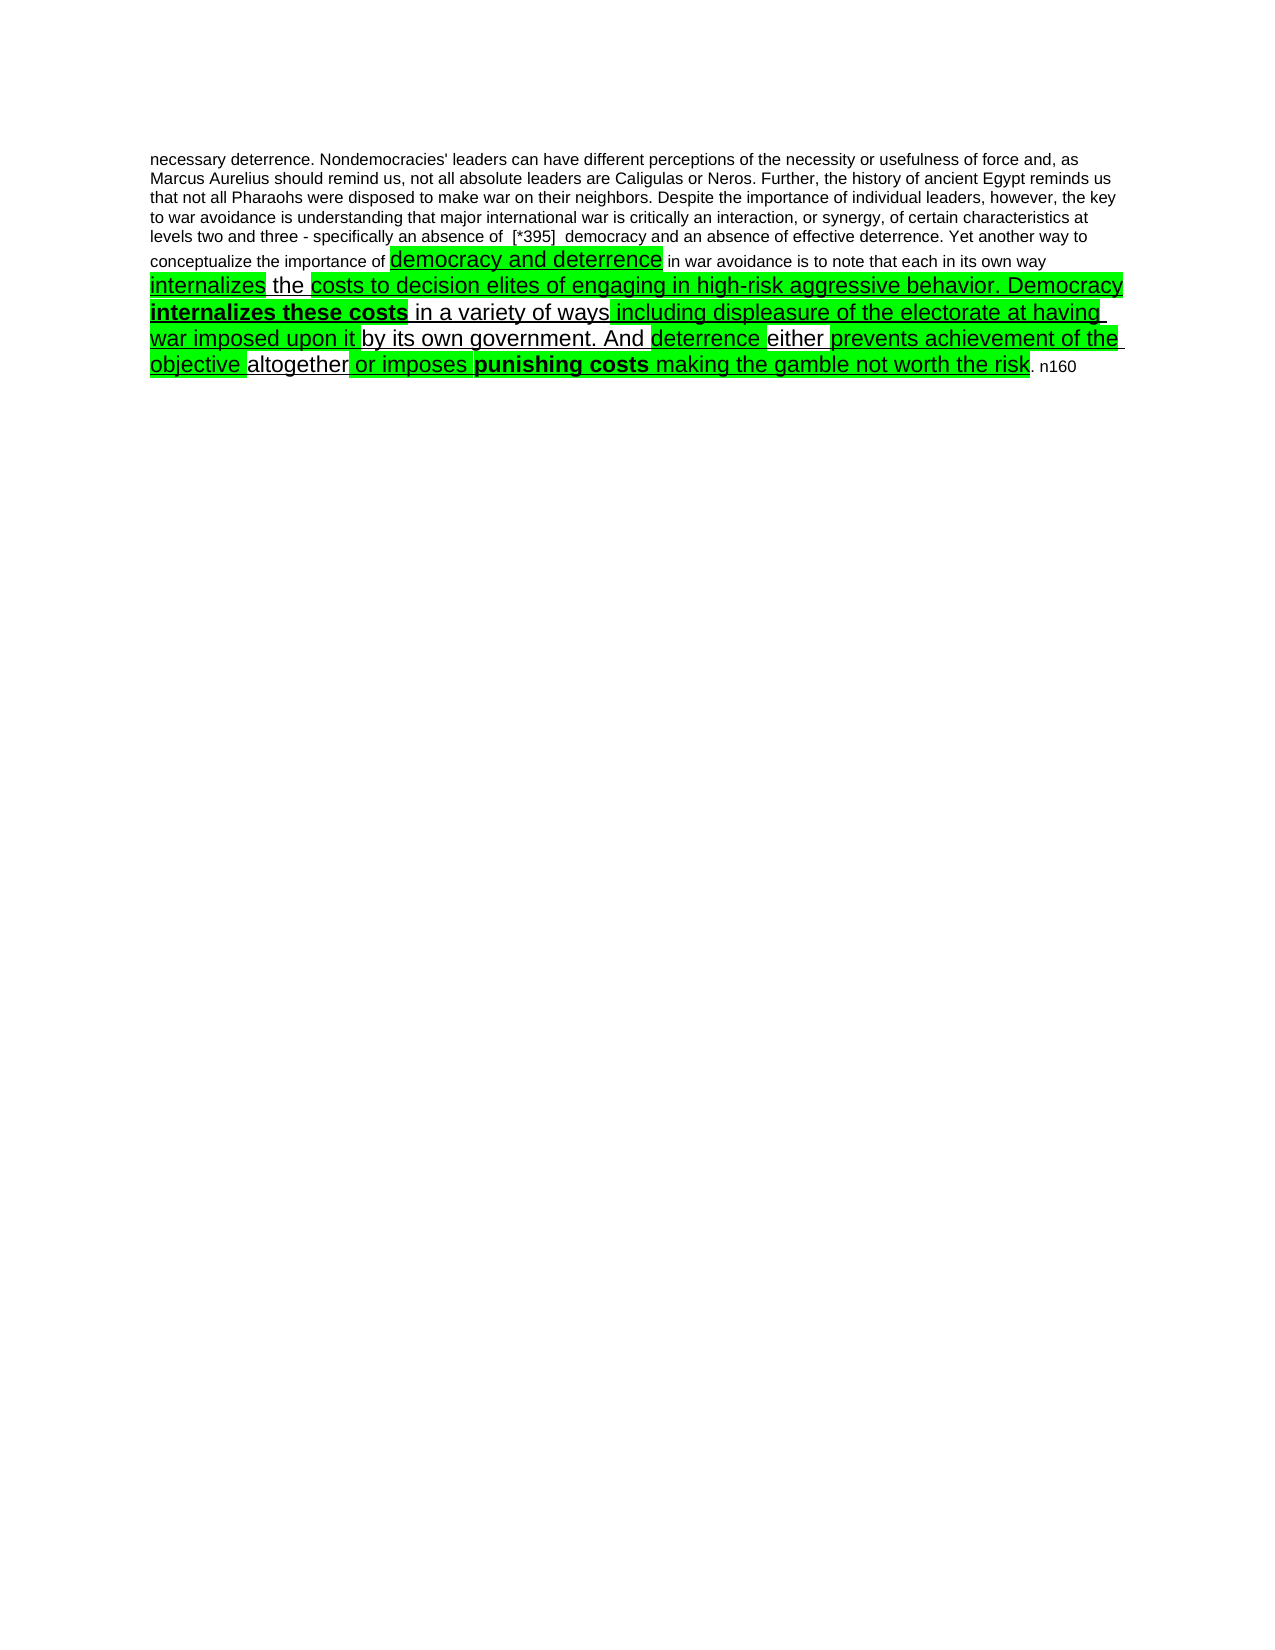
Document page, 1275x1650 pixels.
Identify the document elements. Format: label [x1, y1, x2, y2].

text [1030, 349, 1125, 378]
text [150, 150, 1125, 348]
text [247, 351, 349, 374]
